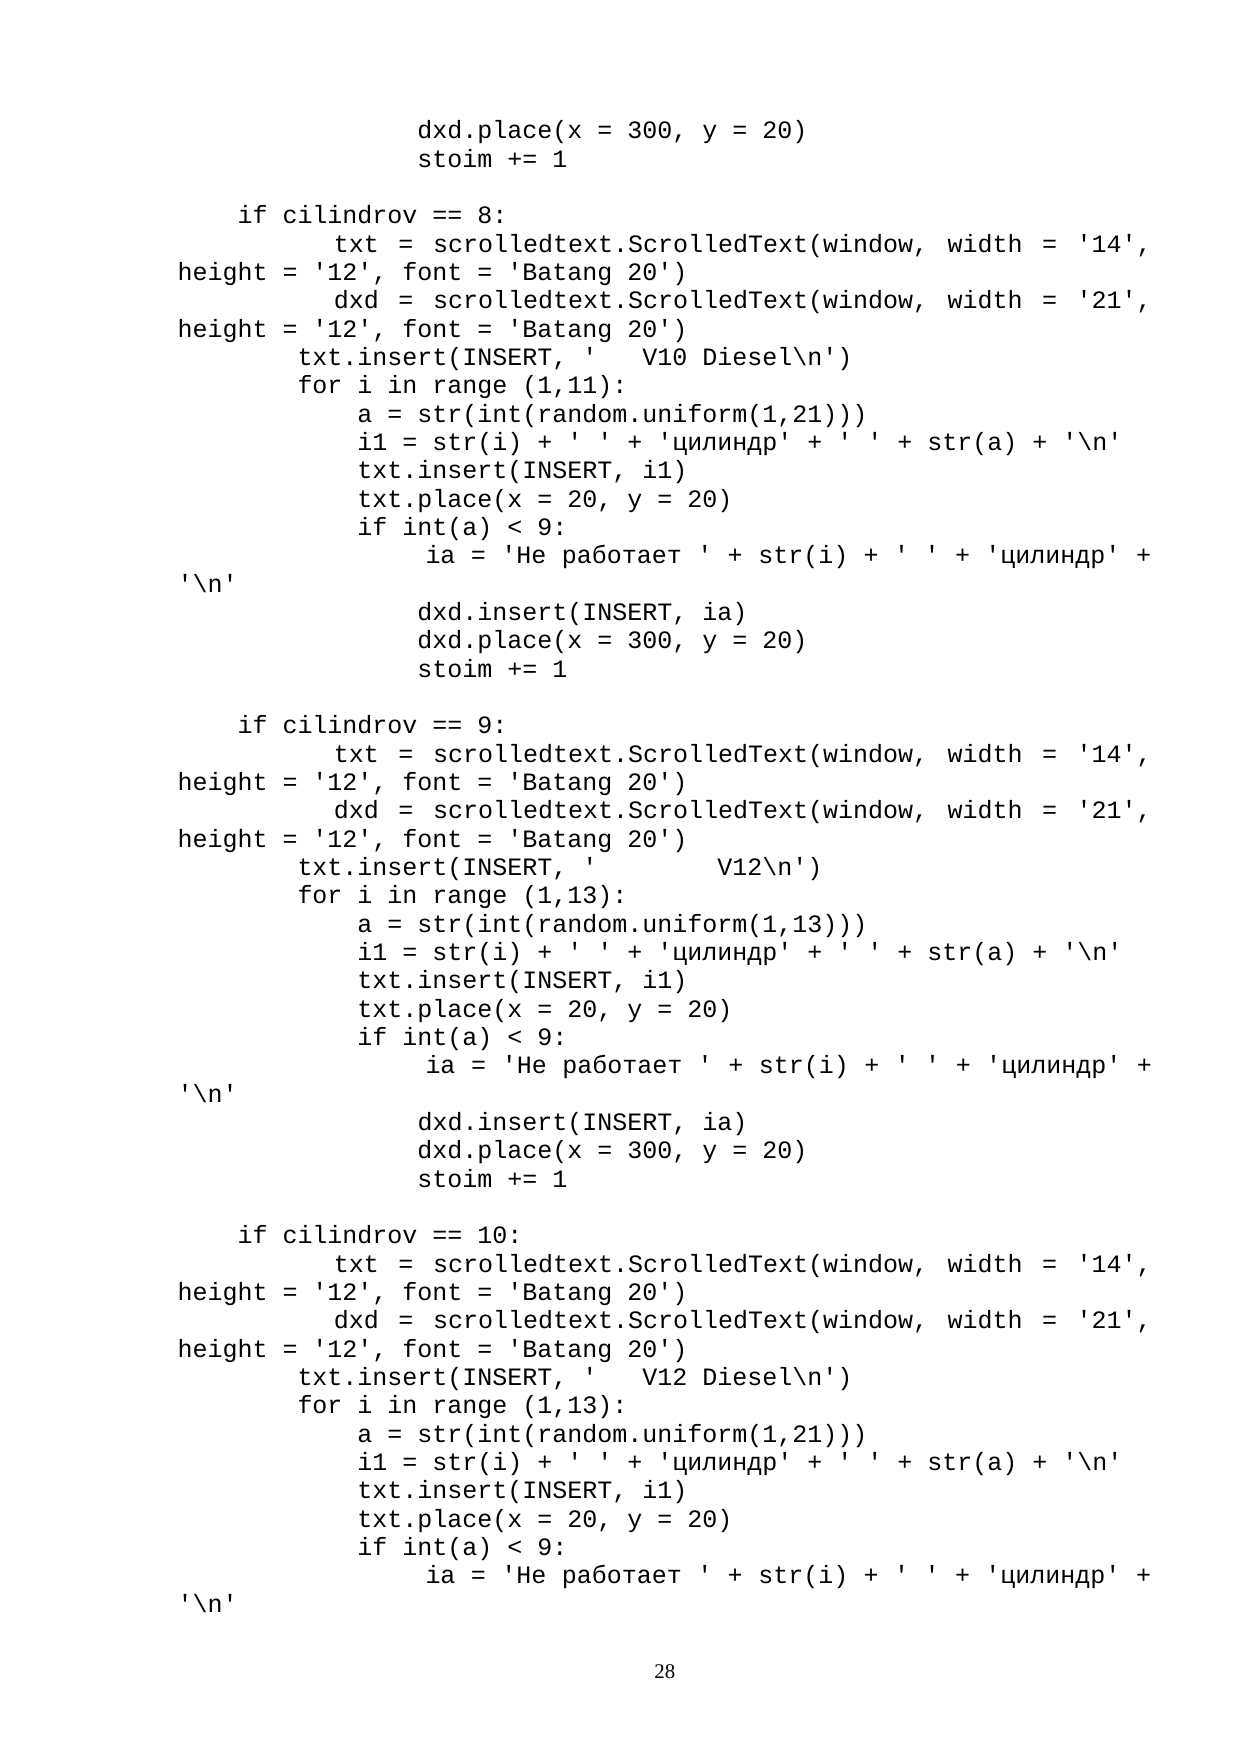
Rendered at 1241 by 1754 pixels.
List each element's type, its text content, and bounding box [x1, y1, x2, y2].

text stoim += 1 [177, 656, 1152, 685]
text txt.insert(INSERT, i1) [177, 968, 1152, 996]
text txt.place(x = 20, y = 20) [177, 1506, 1152, 1535]
text if int(a) < 9: [177, 1535, 1152, 1563]
text if cilindrov == 8: [177, 203, 1152, 231]
text txt.insert(INSERT, i1) [177, 458, 1152, 486]
text if int(a) < 9: [177, 515, 1152, 543]
text txt = scrolledtext.ScrolledText(window, width = '14', height = '12', font = 'Batang 20') [177, 1251, 1152, 1308]
text dxd = scrolledtext.ScrolledText(window, width = '21', height = '12', font = 'Batang 20') [177, 1308, 1152, 1365]
text dxd = scrolledtext.ScrolledText(window, width = '21', height = '12', font = 'Batang 20') [177, 288, 1152, 345]
text for i in range (1,13): [177, 1393, 1152, 1421]
text a = str(int(random.uniform(1,21))) [177, 1421, 1152, 1450]
text ia = 'Не работает ' + str(i) + ' ' + 'цилиндр' + '\n' [177, 1563, 1152, 1620]
text txt.insert(INSERT, ' V12\n') [177, 855, 1152, 883]
text dxd.place(x = 300, y = 20) [177, 118, 1152, 146]
text a = str(int(random.uniform(1,21))) [177, 401, 1152, 430]
text i1 = str(i) + ' ' + 'цилиндр' + ' ' + str(a) + '\n' [177, 1450, 1152, 1478]
text txt.place(x = 20, y = 20) [177, 996, 1152, 1025]
text txt.place(x = 20, y = 20) [177, 486, 1152, 515]
text dxd.insert(INSERT, ia) [177, 1110, 1152, 1138]
text txt.insert(INSERT, i1) [177, 1478, 1152, 1506]
text if cilindrov == 9: [177, 713, 1152, 741]
text dxd.place(x = 300, y = 20) [177, 628, 1152, 656]
text dxd.insert(INSERT, ia) [177, 600, 1152, 628]
text i1 = str(i) + ' ' + 'цилиндр' + ' ' + str(a) + '\n' [177, 430, 1152, 458]
text a = str(int(random.uniform(1,13))) [177, 911, 1152, 940]
text txt.insert(INSERT, ' V12 Diesel\n') [177, 1365, 1152, 1393]
text for i in range (1,11): [177, 373, 1152, 401]
text if cilindrov == 10: [177, 1223, 1152, 1251]
text txt.insert(INSERT, ' V10 Diesel\n') [177, 345, 1152, 373]
text i1 = str(i) + ' ' + 'цилиндр' + ' ' + str(a) + '\n' [177, 940, 1152, 968]
text for i in range (1,13): [177, 883, 1152, 911]
text stoim += 1 [177, 1166, 1152, 1195]
text dxd.place(x = 300, y = 20) [177, 1138, 1152, 1166]
text ia = 'Не работает ' + str(i) + ' ' + 'цилиндр' + '\n' [177, 1053, 1152, 1110]
text ia = 'Не работает ' + str(i) + ' ' + 'цилиндр' + '\n' [177, 543, 1152, 600]
text stoim += 1 [177, 146, 1152, 175]
text dxd = scrolledtext.ScrolledText(window, width = '21', height = '12', font = 'Batang 20') [177, 798, 1152, 855]
text txt = scrolledtext.ScrolledText(window, width = '14', height = '12', font = 'Batang 20') [177, 231, 1152, 288]
text txt = scrolledtext.ScrolledText(window, width = '14', height = '12', font = 'Batang 20') [177, 741, 1152, 798]
text if int(a) < 9: [177, 1025, 1152, 1053]
